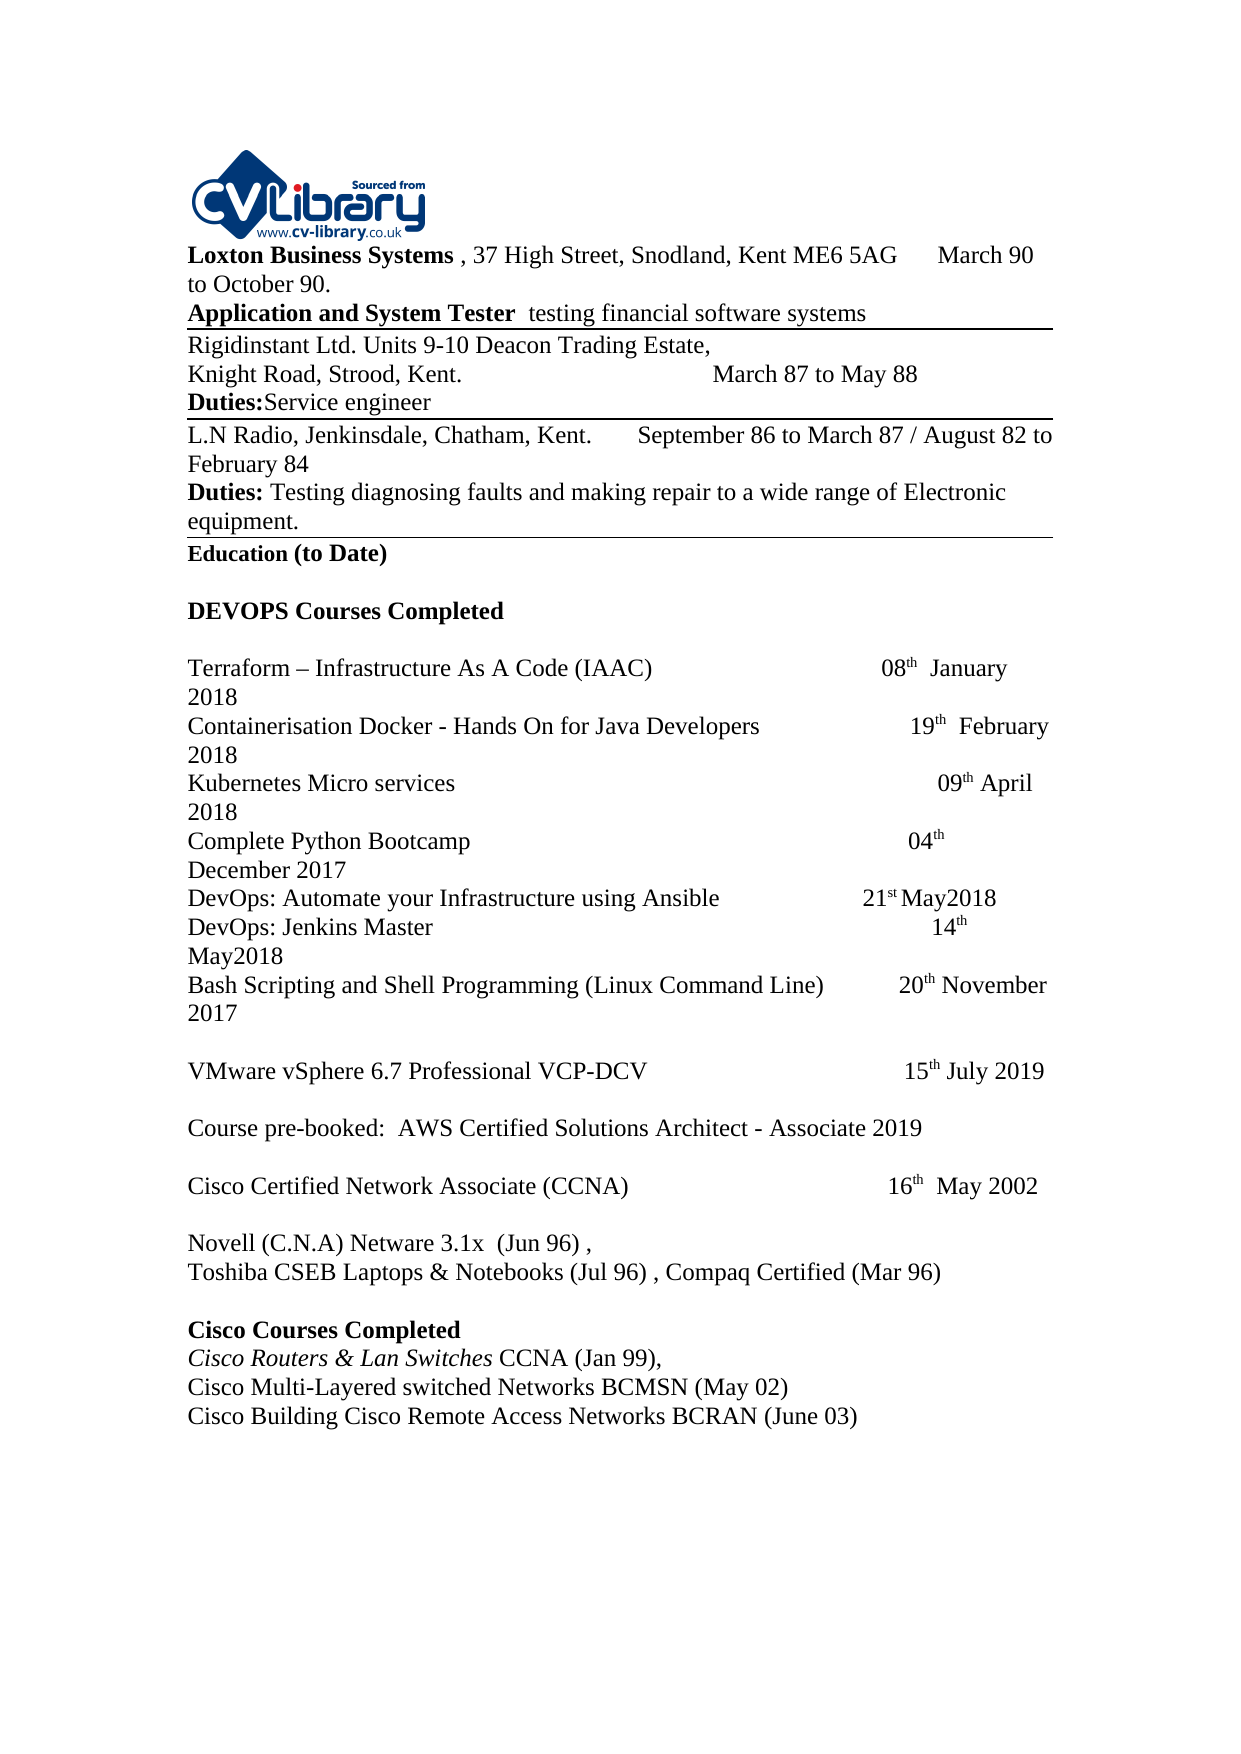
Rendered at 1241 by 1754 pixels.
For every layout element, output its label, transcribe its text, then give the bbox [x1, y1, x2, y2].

subtitle Duties:Service engineer [187, 387, 1053, 418]
text Loxton Business Systems , 37 High Street, Snodland, Kent ME6 5AG March 90 to October 90. [187, 208, 1053, 298]
text Bash Scripting and Shell Programming (Linux Command Line) 20th November 2017 [187, 970, 1053, 1027]
subtitle Education (to Date) [187, 538, 1053, 567]
text Application and System Tester testing financial software systems [187, 298, 1053, 328]
text Containerisation Docker - Hands On for Java Developers 19th February 2018 [187, 711, 1053, 768]
text Cisco Multi-Layered switched Networks BCMSN (May 02) [187, 1372, 1053, 1401]
text Course pre-booked: AWS Certified Solutions Architect - Associate 2019 [187, 1113, 1053, 1142]
text Knight Road, Strood, Kent. March 87 to May 88 [187, 359, 1053, 387]
text Cisco Routers & Lan Switches CCNA (Jan 99), [187, 1343, 1053, 1372]
text Kubernetes Micro services 09th April 2018 [187, 768, 1053, 826]
text DevOps: Automate your Infrastructure using Ansible 21st May2018 [187, 883, 1053, 912]
text Terraform – Infrastructure As A Code (IAAC) 08th January 2018 [187, 653, 1053, 711]
text Cisco Building Cisco Remote Access Networks BCRAN (June 03) [187, 1401, 1053, 1430]
text Novell (C.N.A) Netware 3.1x (Jun 96) , [187, 1228, 1053, 1257]
text Complete Python Bootcamp 04th December 2017 [187, 826, 1053, 883]
text L.N Radio, Jenkinsdale, Chatham, Kent. September 86 to March 87 / August 82 to February 84 [187, 420, 1053, 477]
text Toshiba CSEB Laptops & Notebooks (Jul 96) , Compaq Certified (Mar 96) [187, 1257, 1053, 1286]
text DevOps: Jenkins Master 14th May2018 [187, 912, 1053, 970]
text VMware vSphere 6.7 Professional VCP-DCV 15th July 2019 [187, 1056, 1053, 1085]
subtitle Duties: Testing diagnosing faults and making repair to a wide range of Electronic equipment. [187, 477, 1053, 537]
text Cisco Certified Network Associate (CCNA) 16th May 2002 [187, 1171, 1053, 1200]
picture [187, 150, 430, 208]
subtitle Cisco Courses Completed [187, 1315, 1053, 1343]
subtitle DEVOPS Courses Completed [187, 596, 1053, 625]
text Rigidinstant Ltd. Units 9-10 Deacon Trading Estate, [187, 330, 1053, 359]
